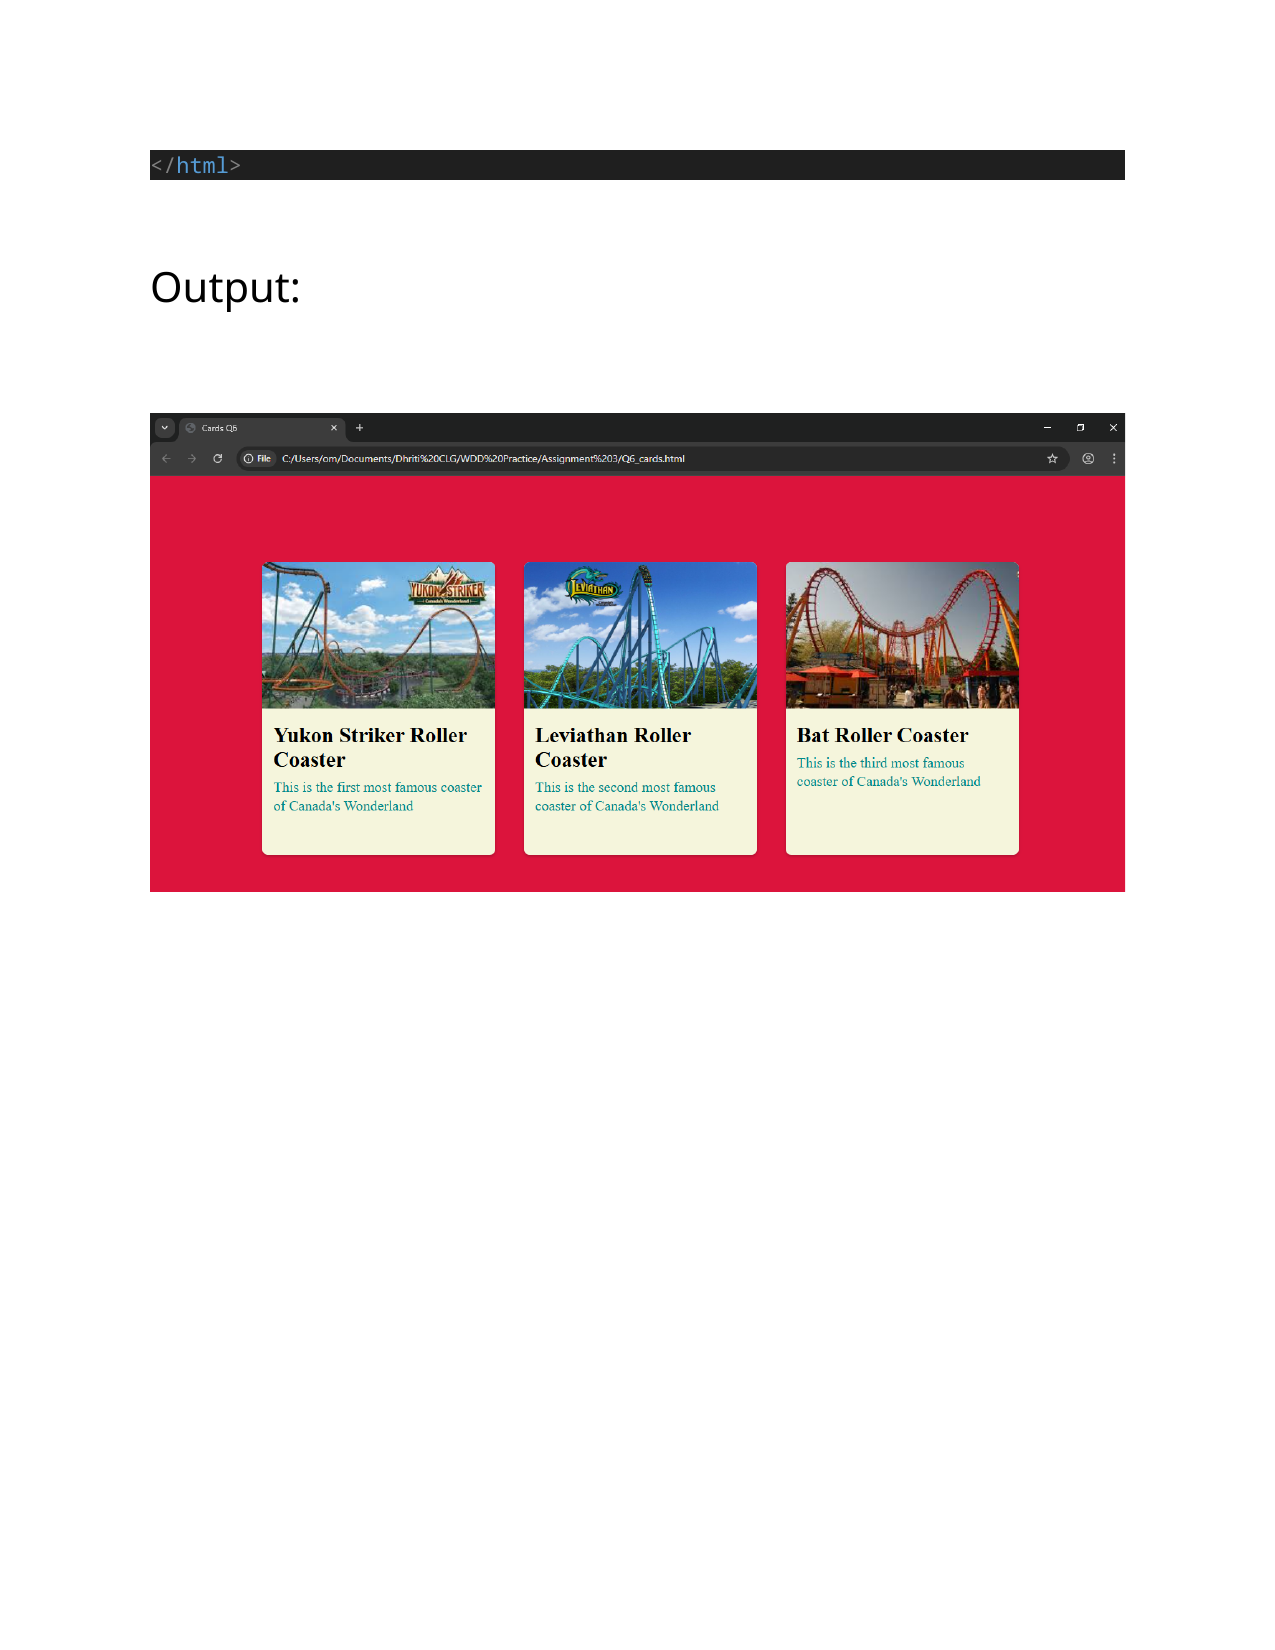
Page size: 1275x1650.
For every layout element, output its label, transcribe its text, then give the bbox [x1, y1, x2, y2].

text </html> [150, 150, 1125, 180]
text Output: [150, 258, 1125, 314]
